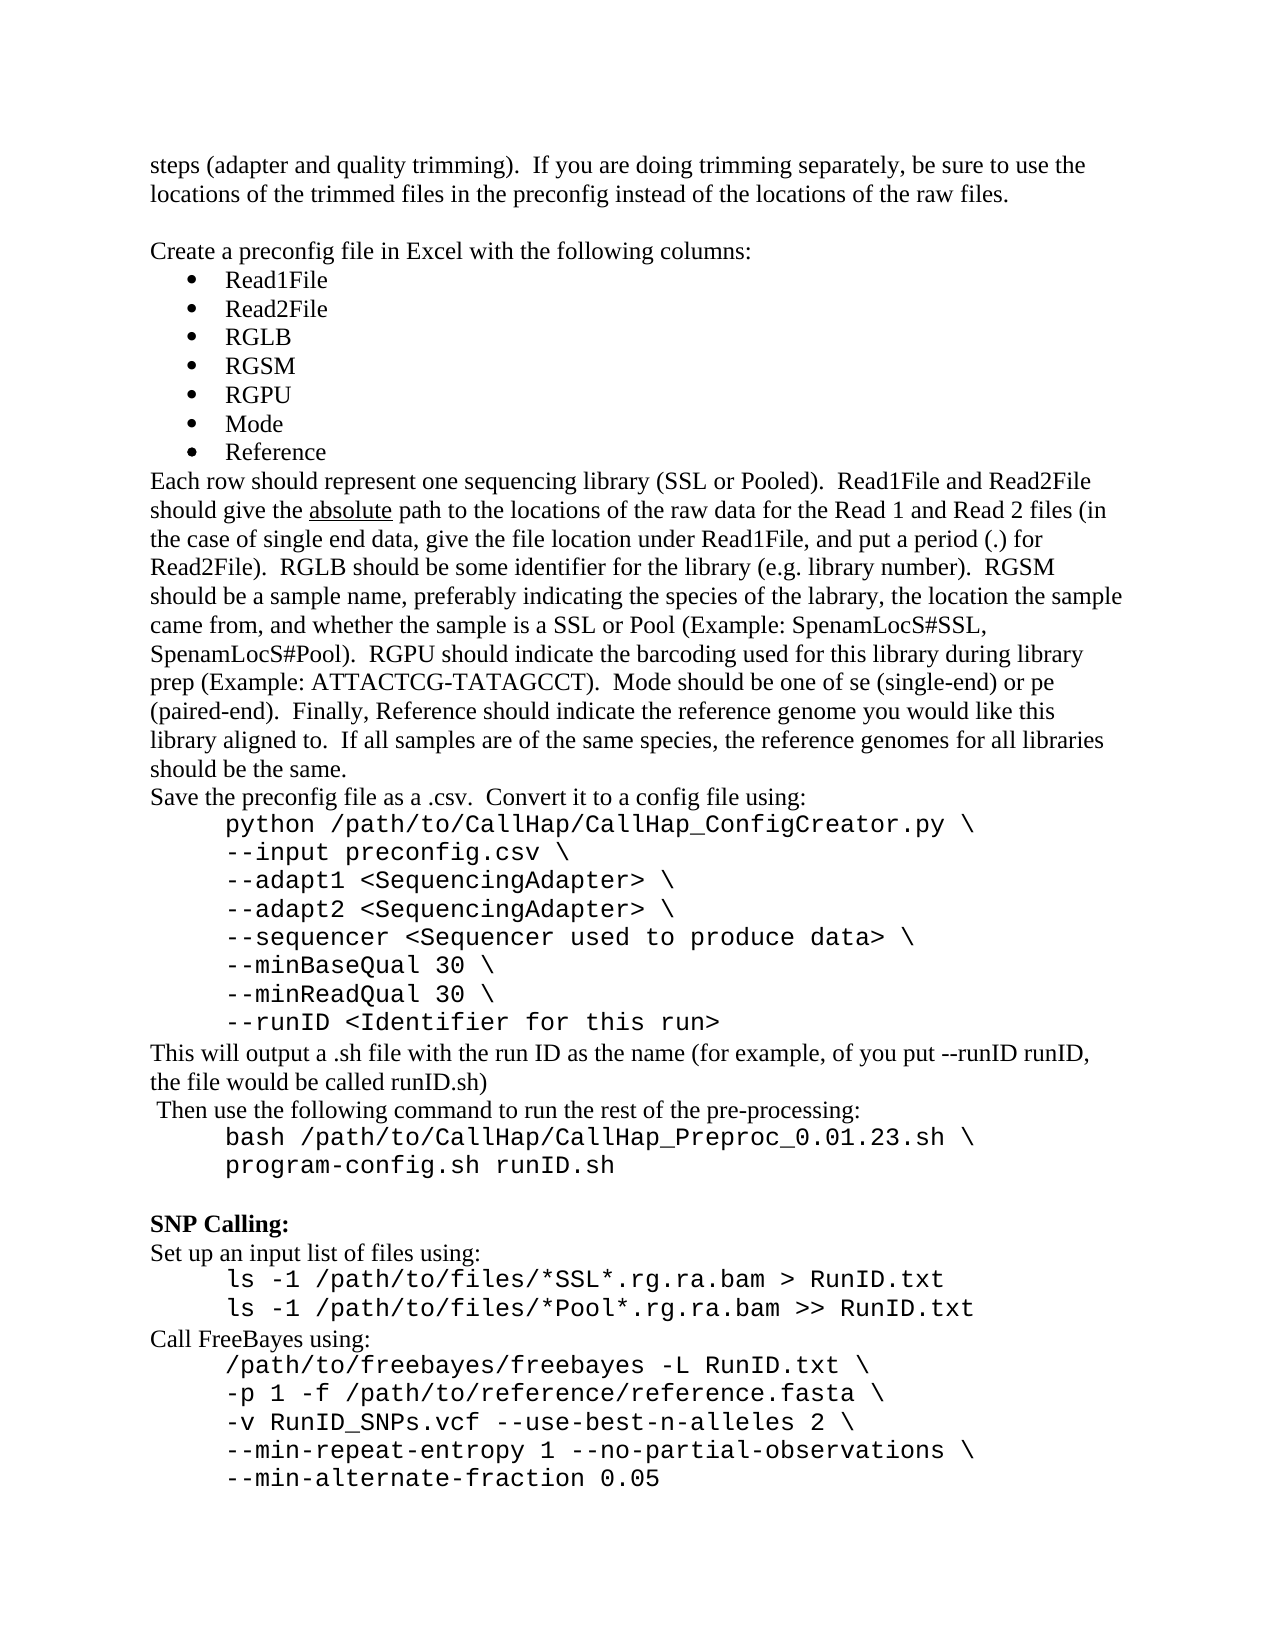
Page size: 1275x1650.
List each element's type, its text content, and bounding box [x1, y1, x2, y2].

text --adapt2 <SequencingAdapter> \ [225, 896, 1125, 924]
text --minReadQual 30 \ [225, 981, 1125, 1009]
list Mode [187, 409, 1125, 437]
text -p 1 -f /path/to/reference/reference.fasta \ [225, 1381, 1125, 1409]
text Set up an input list of files using: [150, 1238, 1125, 1267]
text python /path/to/CallHap/CallHap_ConfigCreator.py \ [225, 811, 1125, 839]
text Each row should represent one sequencing library (SSL or Pooled). Read1File and Read2File should give the absolute path to the locations of the raw data for the Read 1 and Read 2 files (in the case of single end data, give the file location under Read1File, and put a period (.) for Read2File). RGLB should be some identifier for the library (e.g. library number). RGSM should be a sample name, preferably indicating the species of the labrary, the location the sample came from, and whether the sample is a SSL or Pool (Example: SpenamLocS#SSL, SpenamLocS#Pool). RGPU should indicate the barcoding used for this library during library prep (Example: ATTACTCG-TATAGCCT). Mode should be one of se (single-end) or pe (paired-end). Finally, Reference should indicate the reference genome you would like this library aligned to. If all samples are of the same species, the reference genomes for all libraries should be the same. [150, 466, 1125, 782]
text bash /path/to/CallHap/CallHap_Preproc_0.01.23.sh \ [225, 1124, 1125, 1152]
text ls -1 /path/to/files/*SSL*.rg.ra.bam > RunID.txt [225, 1267, 1125, 1295]
text -v RunID_SNPs.vcf --use-best-n-alleles 2 \ [225, 1409, 1125, 1437]
list Read1File [187, 265, 1125, 294]
list Reference [187, 437, 1125, 466]
text Save the preconfig file as a .csv. Convert it to a config file using: [150, 782, 1125, 811]
text --input preconfig.csv \ [225, 839, 1125, 868]
text /path/to/freebayes/freebayes -L RunID.txt \ [225, 1352, 1125, 1381]
text --adapt1 <SequencingAdapter> \ [225, 868, 1125, 896]
text SNP Calling: [150, 1209, 1125, 1238]
list RGPU [187, 380, 1125, 409]
text This will output a .sh file with the run ID as the name (for example, of you put --runID runID, the file would be called runID.sh) [150, 1038, 1125, 1095]
text Then use the following command to run the rest of the pre-processing: [150, 1095, 1125, 1124]
list Read2File [187, 294, 1125, 322]
list RGSM [187, 351, 1125, 380]
text Create a preconfig file in Excel with the following columns: [150, 236, 1125, 265]
text ls -1 /path/to/files/*Pool*.rg.ra.bam >> RunID.txt [225, 1295, 1125, 1324]
text --runID <Identifier for this run> [225, 1009, 1125, 1038]
text program-config.sh runID.sh [225, 1152, 1125, 1181]
text --sequencer <Sequencer used to produce data> \ [225, 924, 1125, 953]
text --minBaseQual 30 \ [225, 953, 1125, 981]
text Call FreeBayes using: [150, 1324, 1125, 1352]
list RGLB [187, 322, 1125, 351]
text --min-repeat-entropy 1 --no-partial-observations \ --min-alternate-fraction 0.05 [225, 1437, 1125, 1494]
